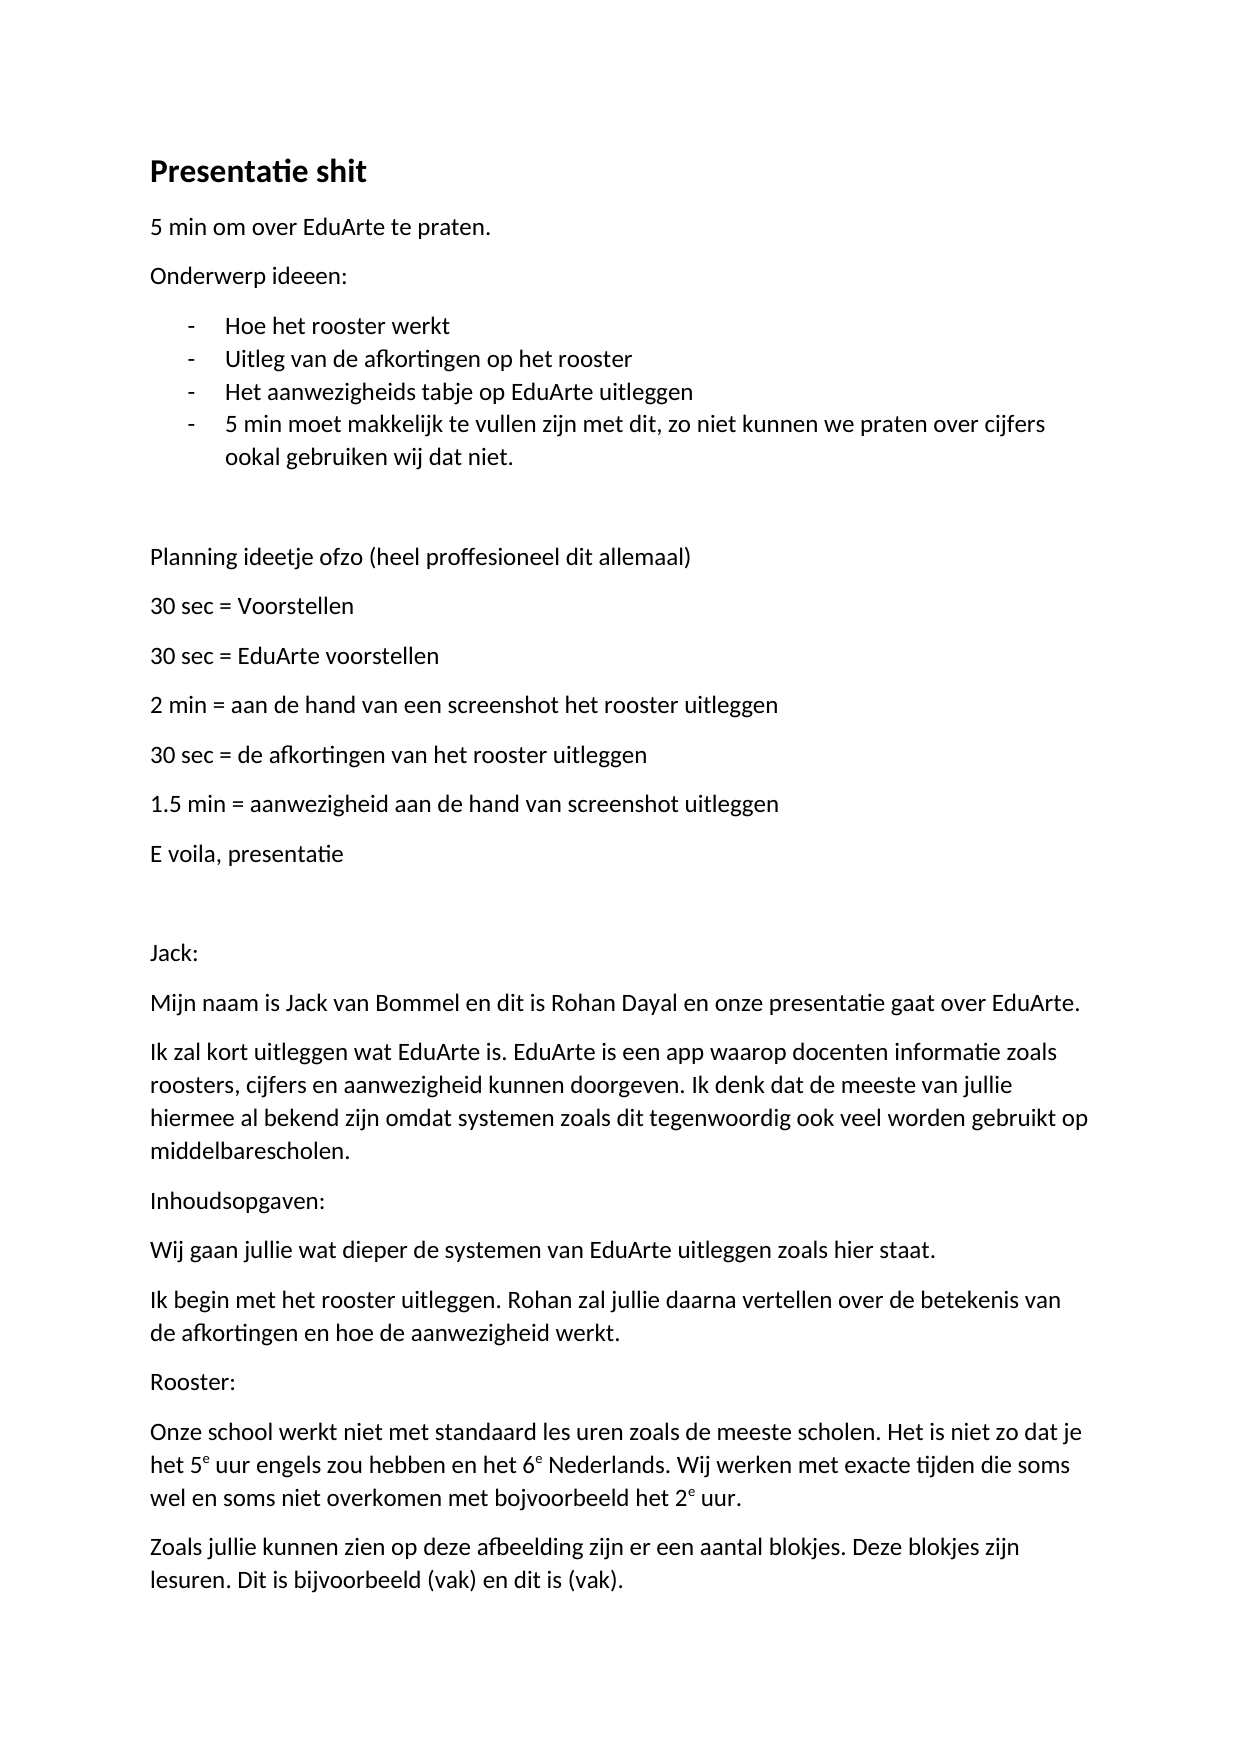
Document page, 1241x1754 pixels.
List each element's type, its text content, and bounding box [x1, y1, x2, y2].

text Onderwerp ideeen: [150, 260, 1090, 291]
text 2 min = aan de hand van een screenshot het rooster uitleggen [150, 689, 1090, 720]
list 5 min moet makkelijk te vullen zijn met dit, zo niet kunnen we praten over cijfers ookal gebruiken wij dat niet. [187, 408, 1090, 472]
text Zoals jullie kunnen zien op deze afbeelding zijn er een aantal blokjes. Deze blokjes zijn lesuren. Dit is bijvoorbeeld (vak) en dit is (vak). [150, 1531, 1090, 1595]
text Onze school werkt niet met standaard les uren zoals de meeste scholen. Het is niet zo dat je het 5e uur engels zou hebben en het 6e Nederlands. Wij werken met exacte tijden die soms wel en soms niet overkomen met bojvoorbeeld het 2e uur. [150, 1416, 1090, 1512]
text 5 min om over EduArte te praten. [150, 211, 1090, 241]
text E voila, presentatie [150, 838, 1090, 869]
list Het aanwezigheids tabje op EduArte uitleggen [187, 376, 1090, 406]
text 1.5 min = aanwezigheid aan de hand van screenshot uitleggen [150, 788, 1090, 819]
text Planning ideetje ofzo (heel proffesioneel dit allemaal) [150, 541, 1090, 571]
text Ik begin met het rooster uitleggen. Rohan zal jullie daarna vertellen over de betekenis van de afkortingen en hoe de aanwezigheid werkt. [150, 1284, 1090, 1347]
text Ik zal kort uitleggen wat EduArte is. EduArte is een app waarop docenten informatie zoals roosters, cijfers en aanwezigheid kunnen doorgeven. Ik denk dat de meeste van jullie hiermee al bekend zijn omdat systemen zoals dit tegenwoordig ook veel worden gebruikt op middelbarescholen. [150, 1036, 1090, 1166]
text Jack: [150, 937, 1090, 968]
list Hoe het rooster werkt [187, 310, 1090, 340]
text Presentatie shit [150, 150, 1090, 191]
text Mijn naam is Jack van Bommel en dit is Rohan Dayal en onze presentatie gaat over EduArte. [150, 987, 1090, 1017]
text 30 sec = de afkortingen van het rooster uitleggen [150, 739, 1090, 769]
list Uitleg van de afkortingen op het rooster [187, 343, 1090, 373]
text Wij gaan jullie wat dieper de systemen van EduArte uitleggen zoals hier staat. [150, 1234, 1090, 1265]
text Inhoudsopgaven: [150, 1185, 1090, 1215]
text 30 sec = Voorstellen [150, 590, 1090, 621]
text Rooster: [150, 1366, 1090, 1397]
text 30 sec = EduArte voorstellen [150, 640, 1090, 670]
